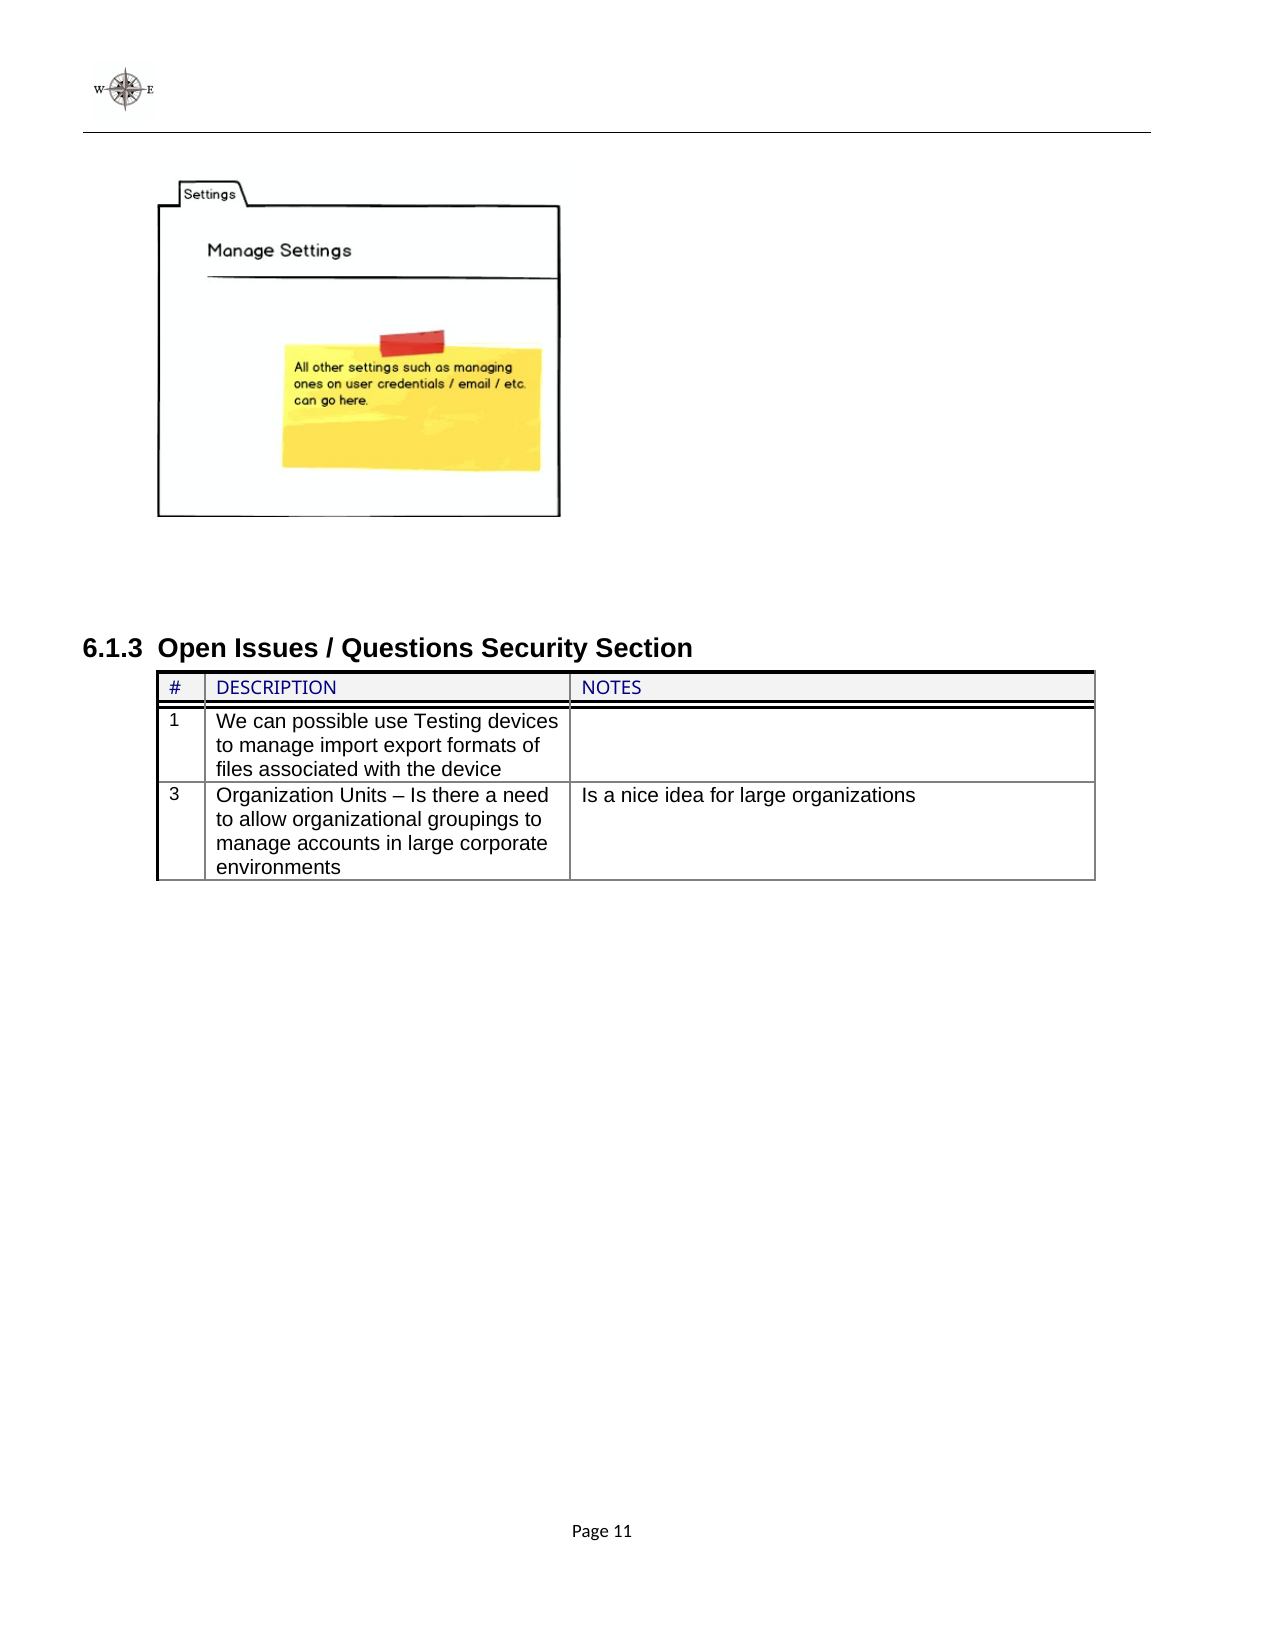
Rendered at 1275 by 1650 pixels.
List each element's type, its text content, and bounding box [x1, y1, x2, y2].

picture [93, 60, 154, 120]
subtitle Open Issues / Questions Security Section [82, 632, 1170, 663]
picture [157, 161, 570, 517]
table_cell Is a nice idea for large organizations [571, 783, 1094, 879]
table_header # [159, 674, 204, 700]
table_cell 3 [159, 783, 204, 879]
table_cell 1 [159, 709, 204, 781]
table_cell We can possible use Testing devices to manage import export formats of files associated with the device [206, 709, 569, 781]
table_cell Organization Units – Is there a need to allow organizational groupings to manage accounts in large corporate environments [206, 783, 569, 879]
table_cell [571, 709, 1094, 781]
table_header Description [206, 674, 569, 700]
table_header NOtes [571, 674, 1094, 700]
